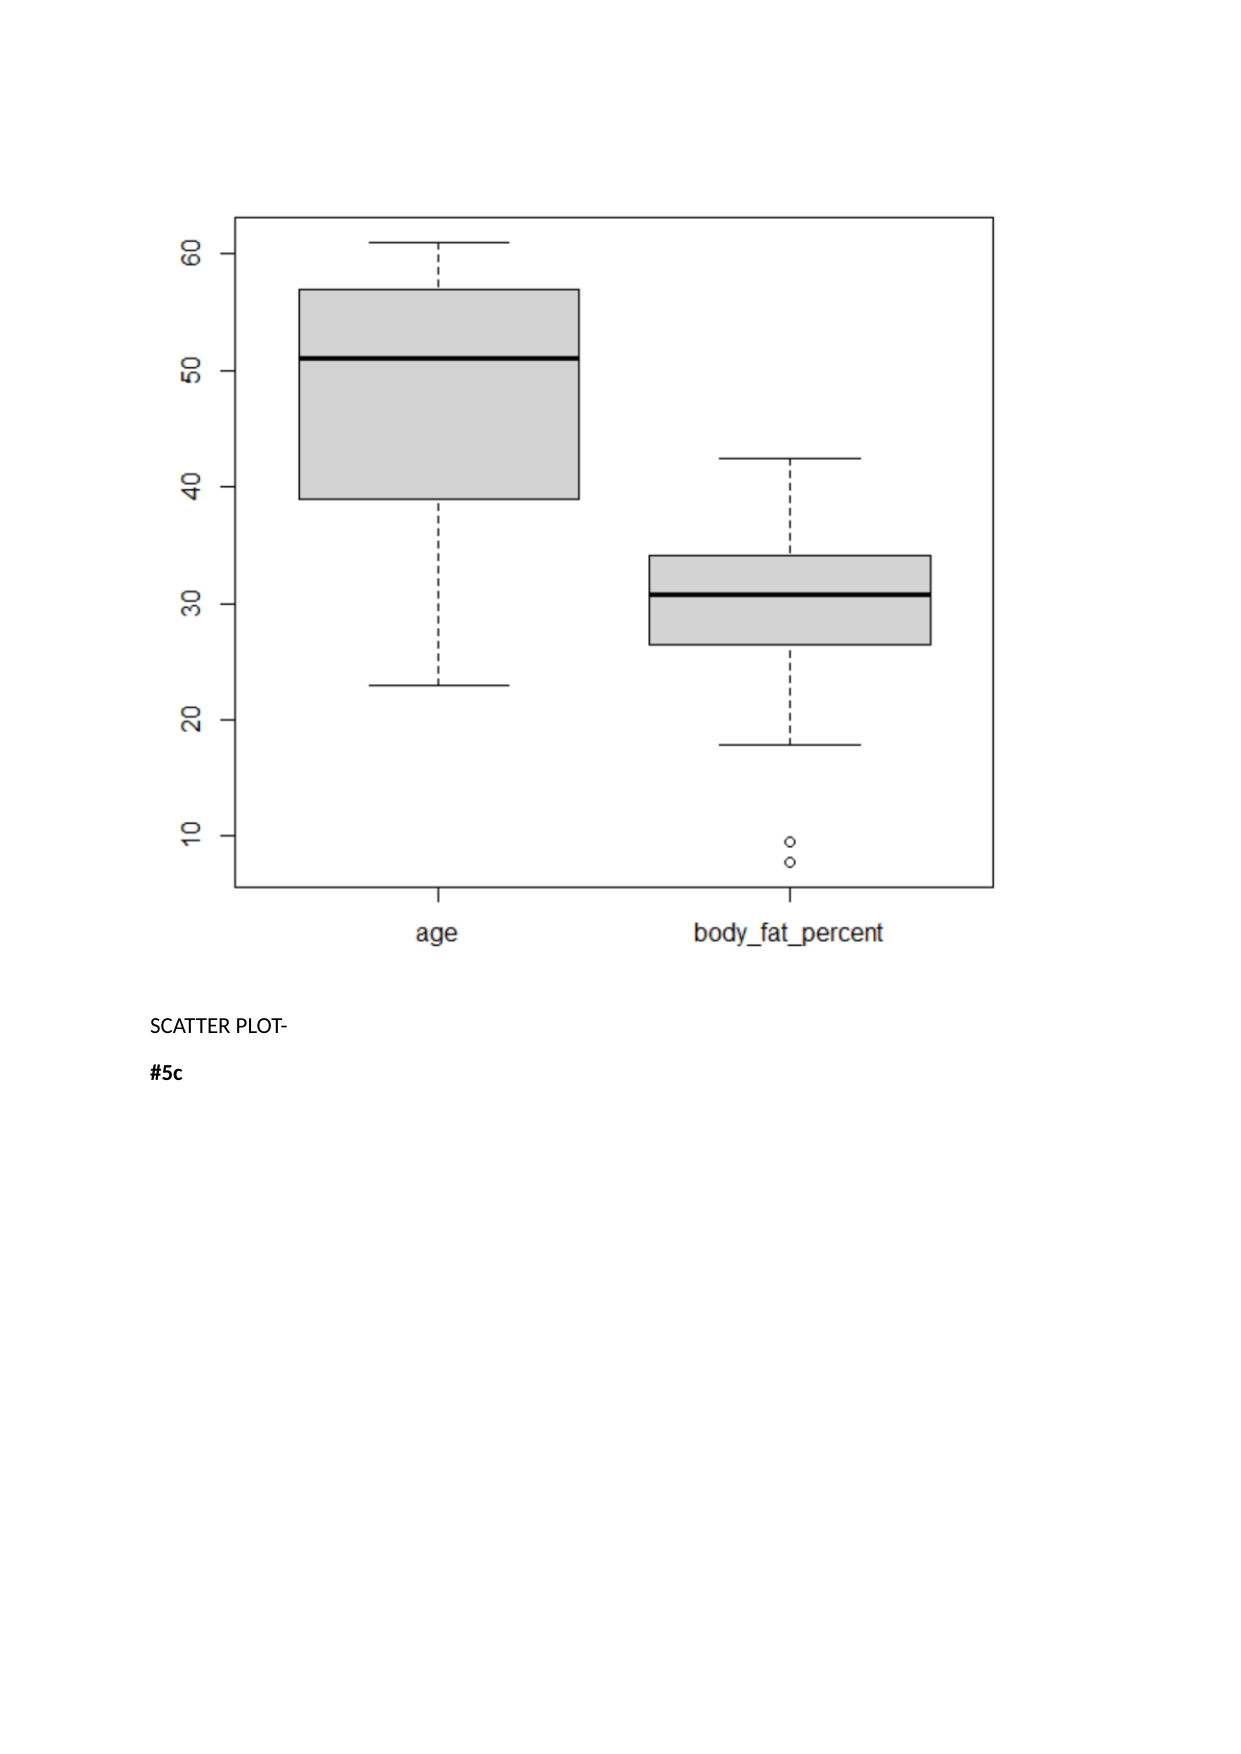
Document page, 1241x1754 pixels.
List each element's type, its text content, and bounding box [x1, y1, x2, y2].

text #5c [150, 1058, 1090, 1087]
text SCATTER PLOT- [150, 1012, 1090, 1040]
picture [150, 150, 1019, 993]
